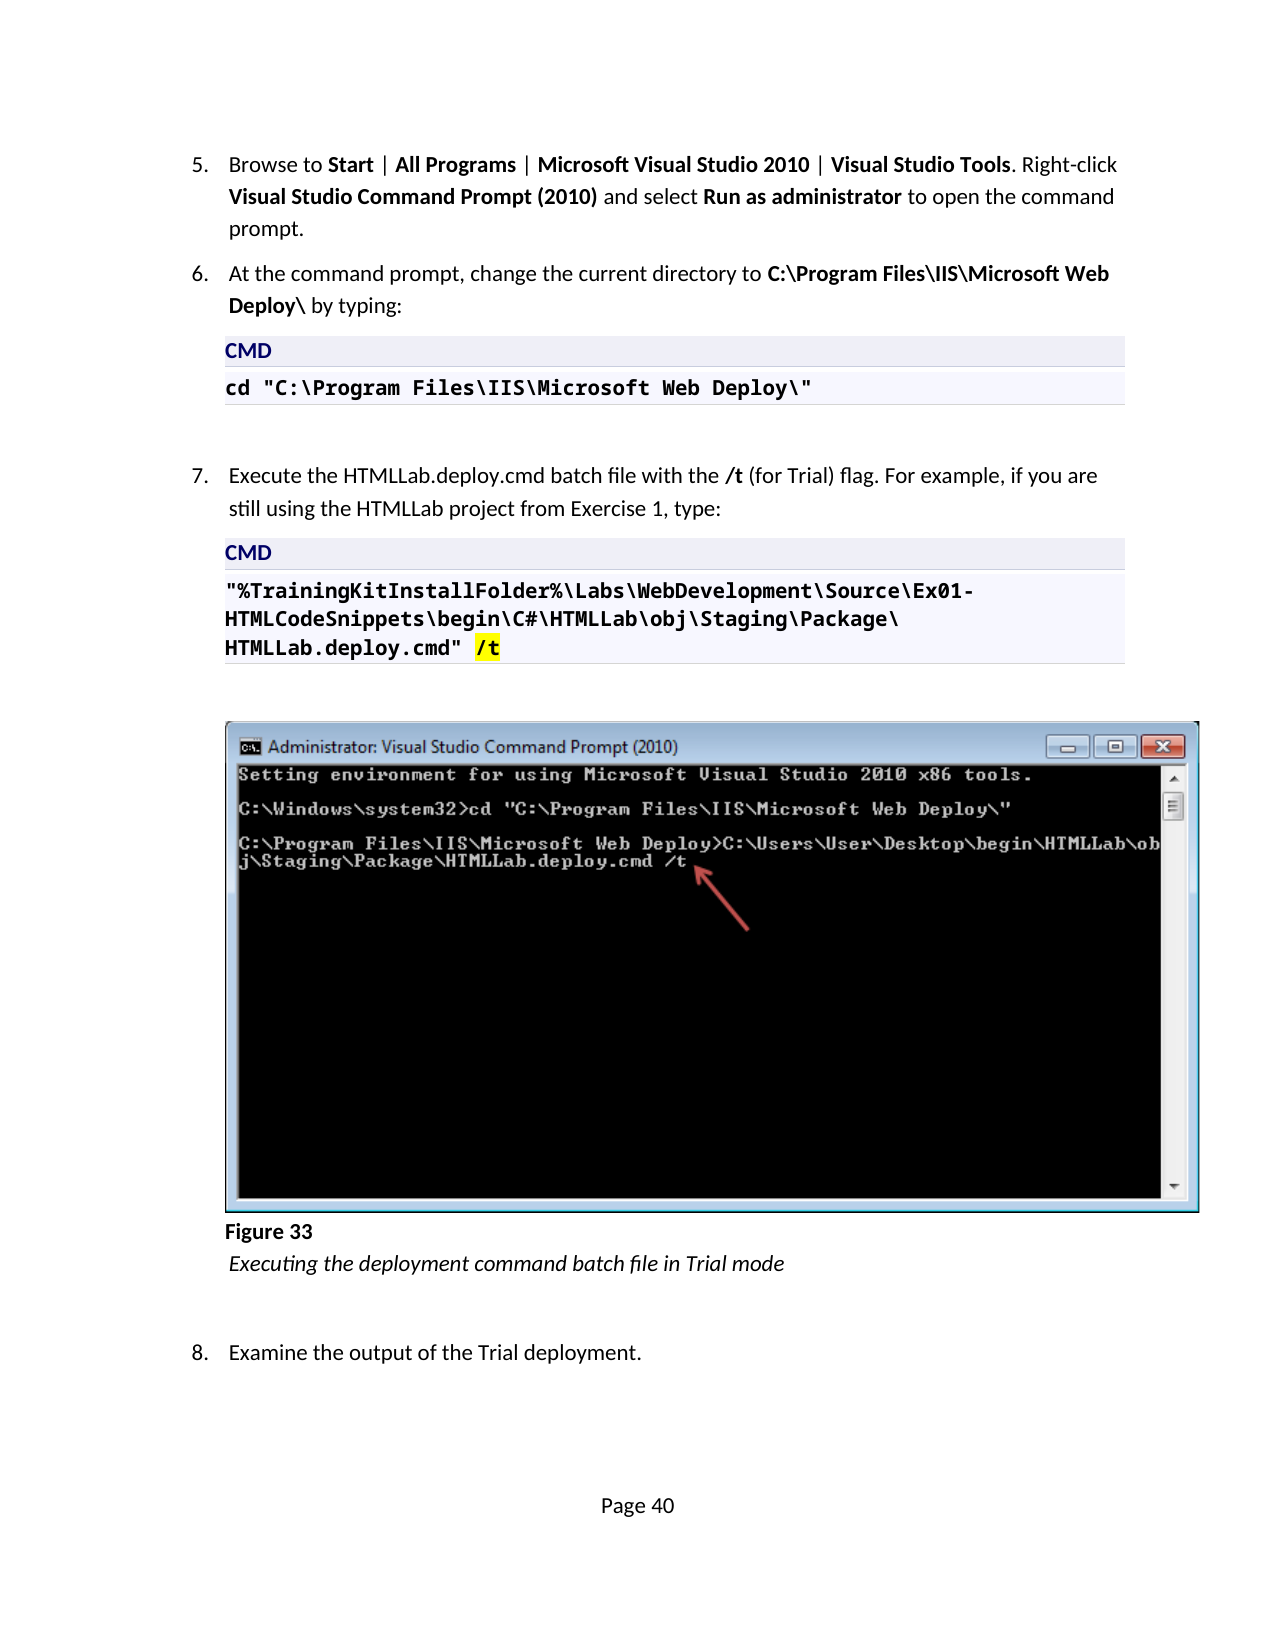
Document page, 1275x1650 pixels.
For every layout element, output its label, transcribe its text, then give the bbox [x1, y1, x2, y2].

text CMD [225, 538, 1125, 569]
text "%TrainingKitInstallFolder%\Labs\WebDevelopment\Source\Ex01-HTMLCodeSnippets\begin\C#\HTMLLab\obj\Staging\Package\HTMLLab.deploy.cmd" /t [225, 574, 1125, 663]
list Execute the HTMLLab.deploy.cmd batch file with the /t (for Trial) flag. For example, if you are still using the HTMLLab project from Exercise 1, type: [191, 462, 1125, 522]
list Browse to Start | All Programs | Microsoft Visual Studio 2010 | Visual Studio Tools. Right-click Visual Studio Command Prompt (2010) and select Run as administrator to open the command prompt. [191, 150, 1125, 242]
text Figure 33 [225, 1217, 1125, 1245]
text CMD [225, 336, 1125, 366]
picture [225, 721, 1200, 1213]
list Examine the output of the Trial deployment. [191, 1338, 1125, 1366]
text cd "C:\Program Files\IIS\Microsoft Web Deploy\" [225, 372, 1125, 404]
list At the command prompt, change the current directory to C:\Program Files\IIS\Microsoft Web Deploy\ by typing: [191, 259, 1125, 319]
list Executing the deployment command batch file in Trial mode [228, 1249, 1125, 1277]
